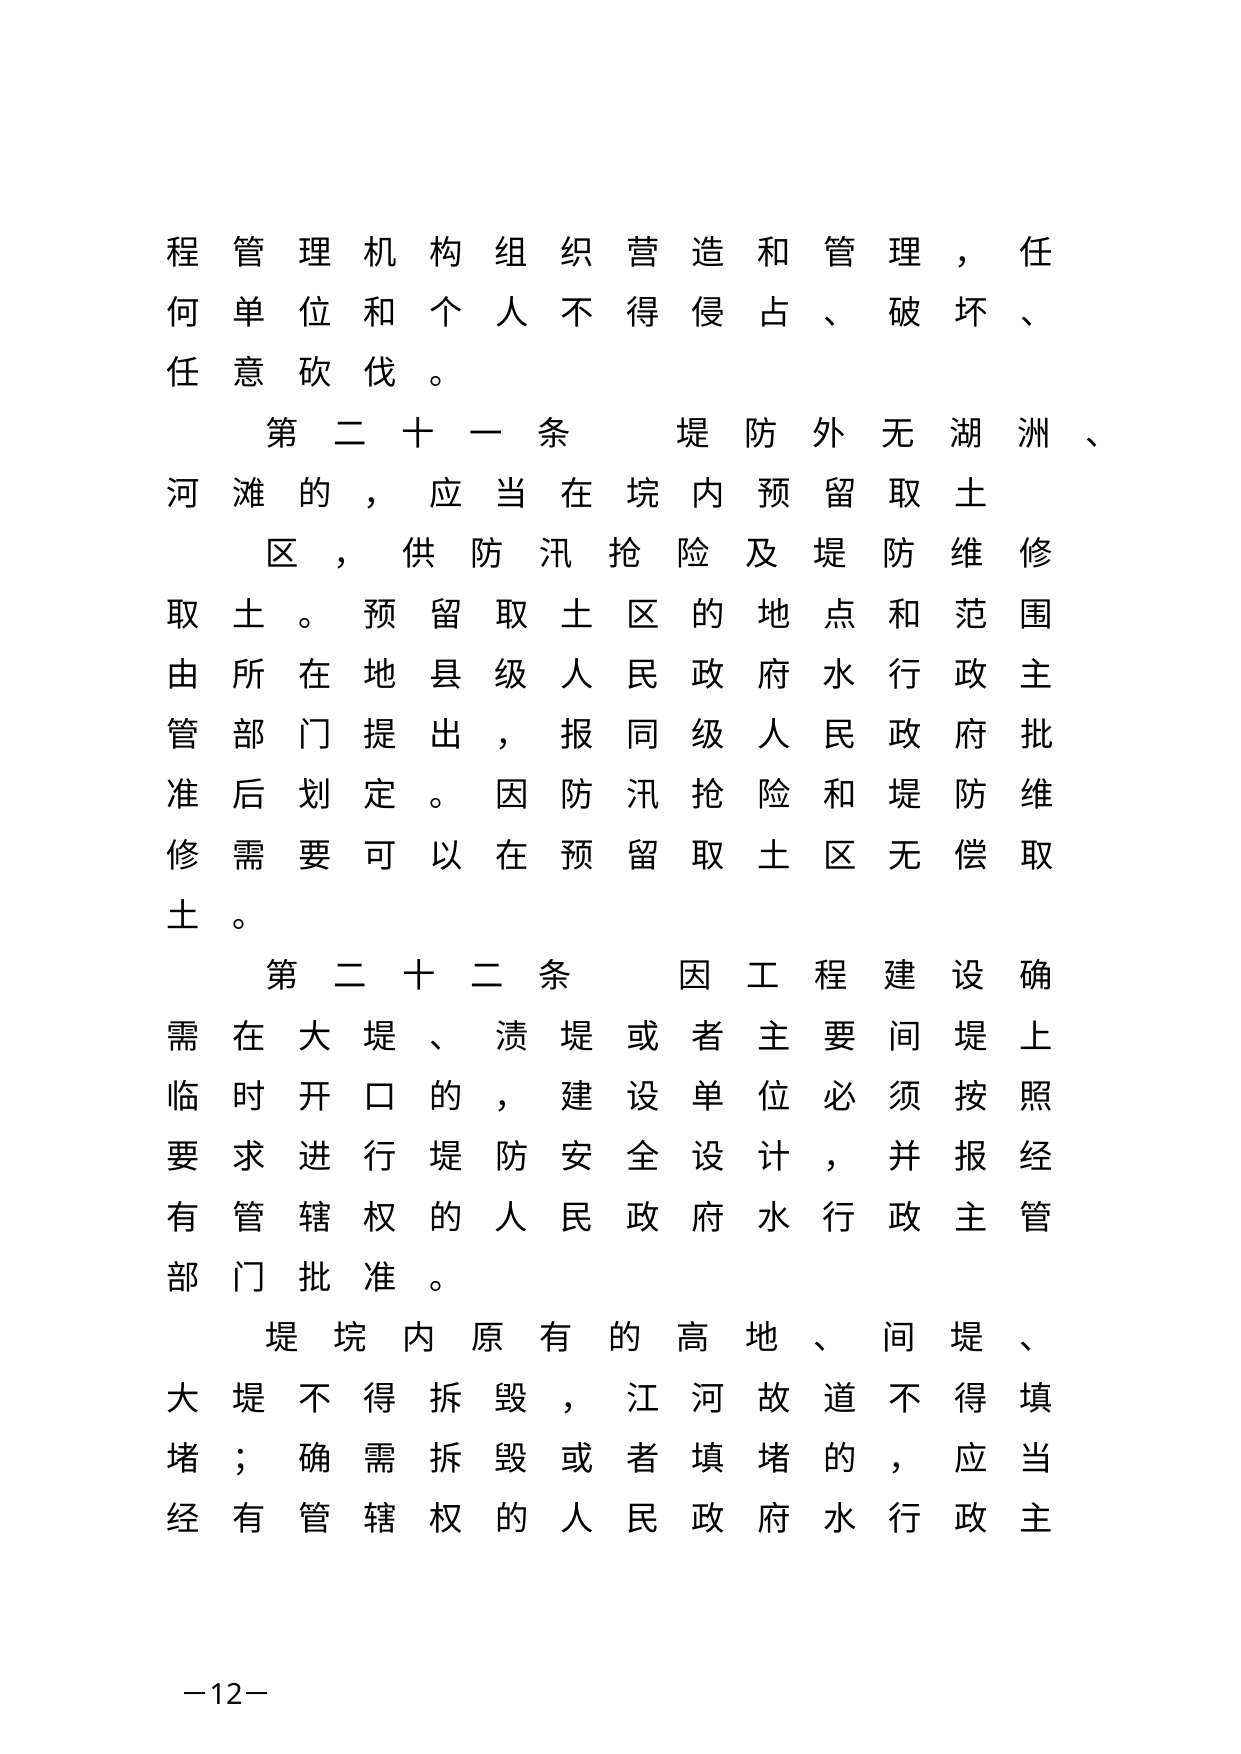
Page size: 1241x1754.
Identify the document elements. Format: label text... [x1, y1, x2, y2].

text 第二十二条 因工程建设确需在大堤、渍堤或者主要间堤上临时开口的，建设单位必须按照要求进行堤防安全设计，并报经有管辖权的人民政府水行政主管部门批准。 [167, 943, 1085, 1305]
text 区，供防汛抢险及堤防维修取土。预留取土区的地点和范围由所在地县级人民政府水行政主管部门提出，报同级人民政府批准后划定。因防汛抢险和堤防维修需要可以在预留取土区无偿取土。 [167, 521, 1085, 943]
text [167, 1305, 1085, 1546]
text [167, 219, 1085, 400]
text 第二十一条 堤防外无湖洲、河滩的，应当在垸内预留取土 [167, 400, 1085, 521]
